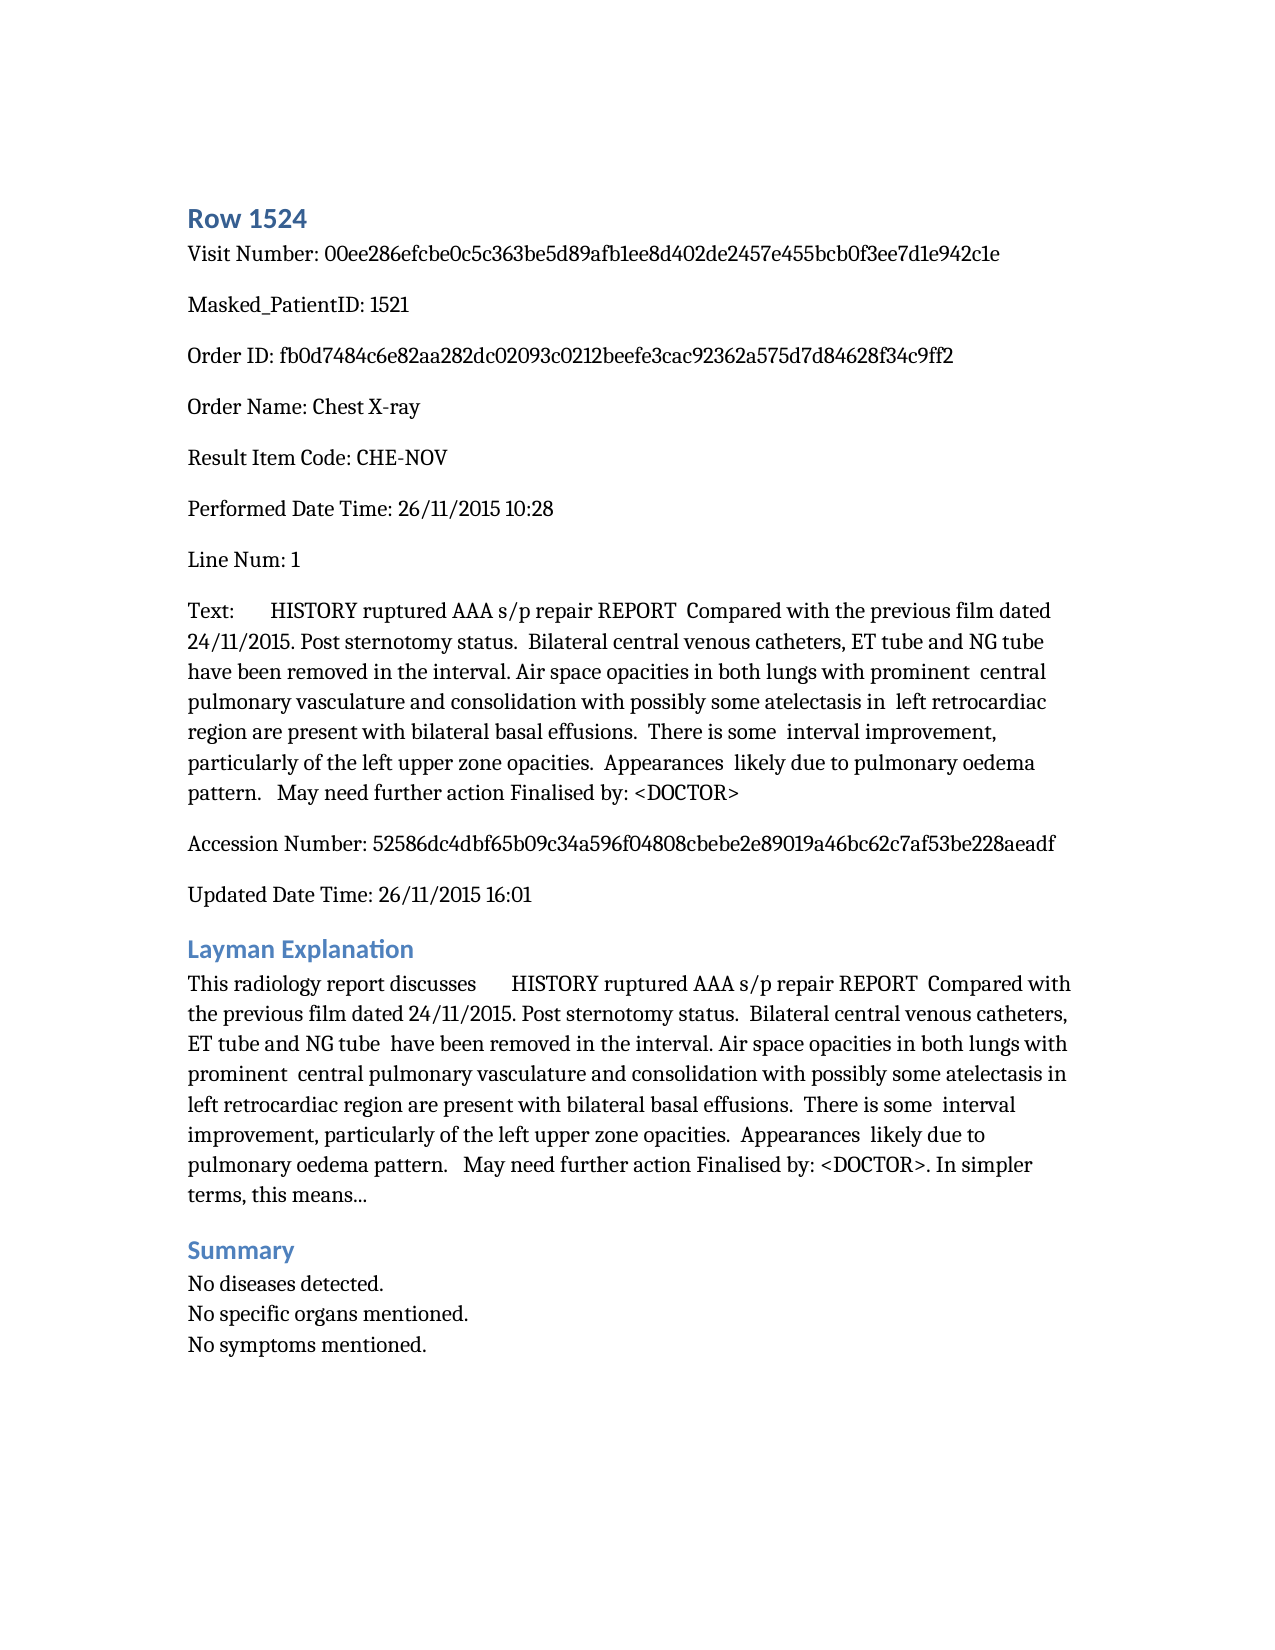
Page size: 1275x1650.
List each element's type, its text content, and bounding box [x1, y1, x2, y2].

subtitle Row 1524 [187, 200, 1087, 236]
text Performed Date Time: 26/11/2015 10:28 [187, 496, 1087, 522]
text No diseases detected. No specific organs mentioned. No symptoms mentioned. [187, 1271, 1087, 1358]
subtitle Summary [187, 1233, 1087, 1266]
subtitle Layman Explanation [187, 933, 1087, 966]
text Line Num: 1 [187, 547, 1087, 573]
text Updated Date Time: 26/11/2015 16:01 [187, 882, 1087, 908]
text Order Name: Chest X-ray [187, 394, 1087, 420]
text Text: HISTORY ruptured AAA s/p repair REPORT Compared with the previous film dated 24/11/2015. Post sternotomy status. Bilateral central venous catheters, ET tube and NG tube have been removed in the interval. Air space opacities in both lungs with prominent central pulmonary vasculature and consolidation with possibly some atelectasis in left retrocardiac region are present with bilateral basal effusions. There is some interval improvement, particularly of the left upper zone opacities. Appearances likely due to pulmonary oedema pattern. May need further action Finalised by: <DOCTOR> [187, 598, 1087, 806]
text Visit Number: 00ee286efcbe0c5c363be5d89afb1ee8d402de2457e455bcb0f3ee7d1e942c1e [187, 241, 1087, 267]
text Order ID: fb0d7484c6e82aa282dc02093c0212beefe3cac92362a575d7d84628f34c9ff2 [187, 343, 1087, 369]
text Accession Number: 52586dc4dbf65b09c34a596f04808cbebe2e89019a46bc62c7af53be228aeadf [187, 831, 1087, 857]
text Result Item Code: CHE-NOV [187, 445, 1087, 471]
text Masked_PatientID: 1521 [187, 292, 1087, 318]
text This radiology report discusses HISTORY ruptured AAA s/p repair REPORT Compared with the previous film dated 24/11/2015. Post sternotomy status. Bilateral central venous catheters, ET tube and NG tube have been removed in the interval. Air space opacities in both lungs with prominent central pulmonary vasculature and consolidation with possibly some atelectasis in left retrocardiac region are present with bilateral basal effusions. There is some interval improvement, particularly of the left upper zone opacities. Appearances likely due to pulmonary oedema pattern. May need further action Finalised by: <DOCTOR>. In simpler terms, this means... [187, 971, 1087, 1208]
